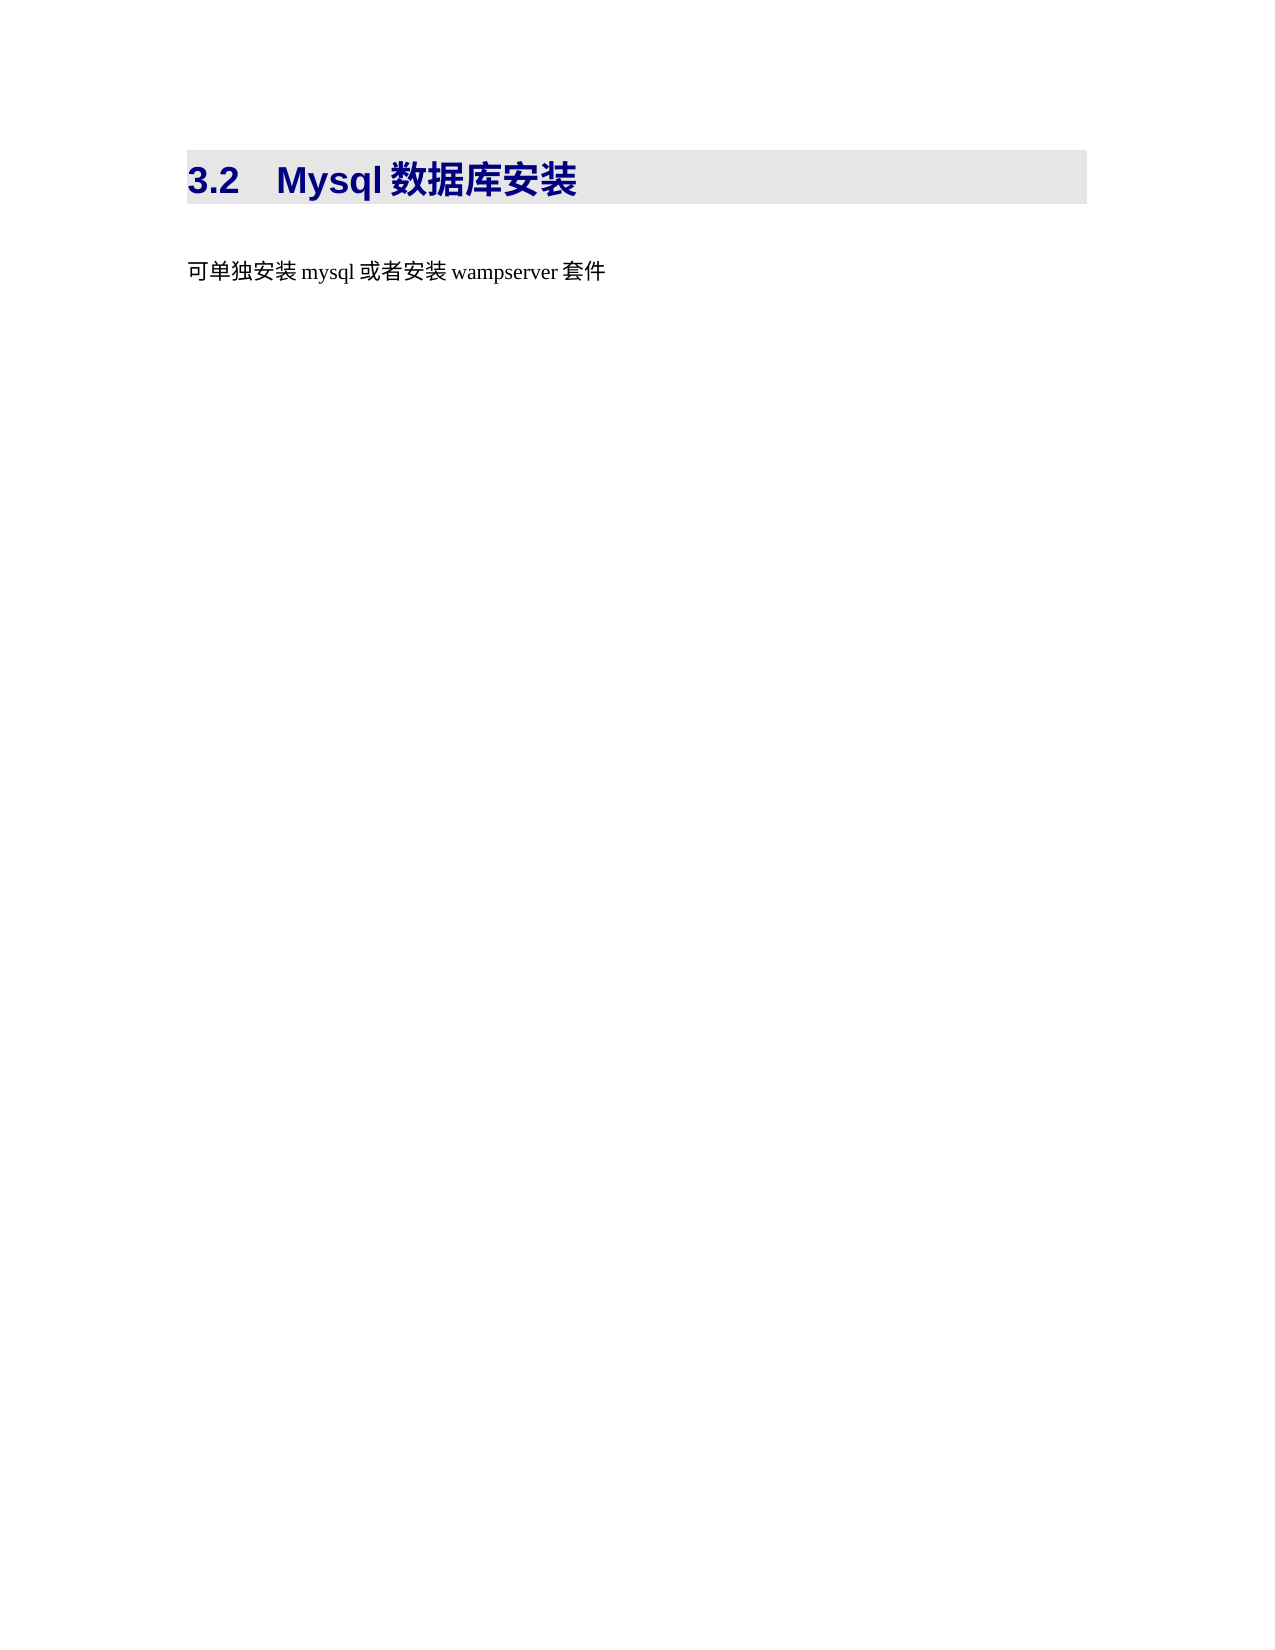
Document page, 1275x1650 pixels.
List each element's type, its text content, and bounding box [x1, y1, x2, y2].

subtitle Mysql数据库安装 [187, 150, 1087, 204]
text 可单独安装mysql或者安装wampserver套件 [187, 254, 1087, 286]
